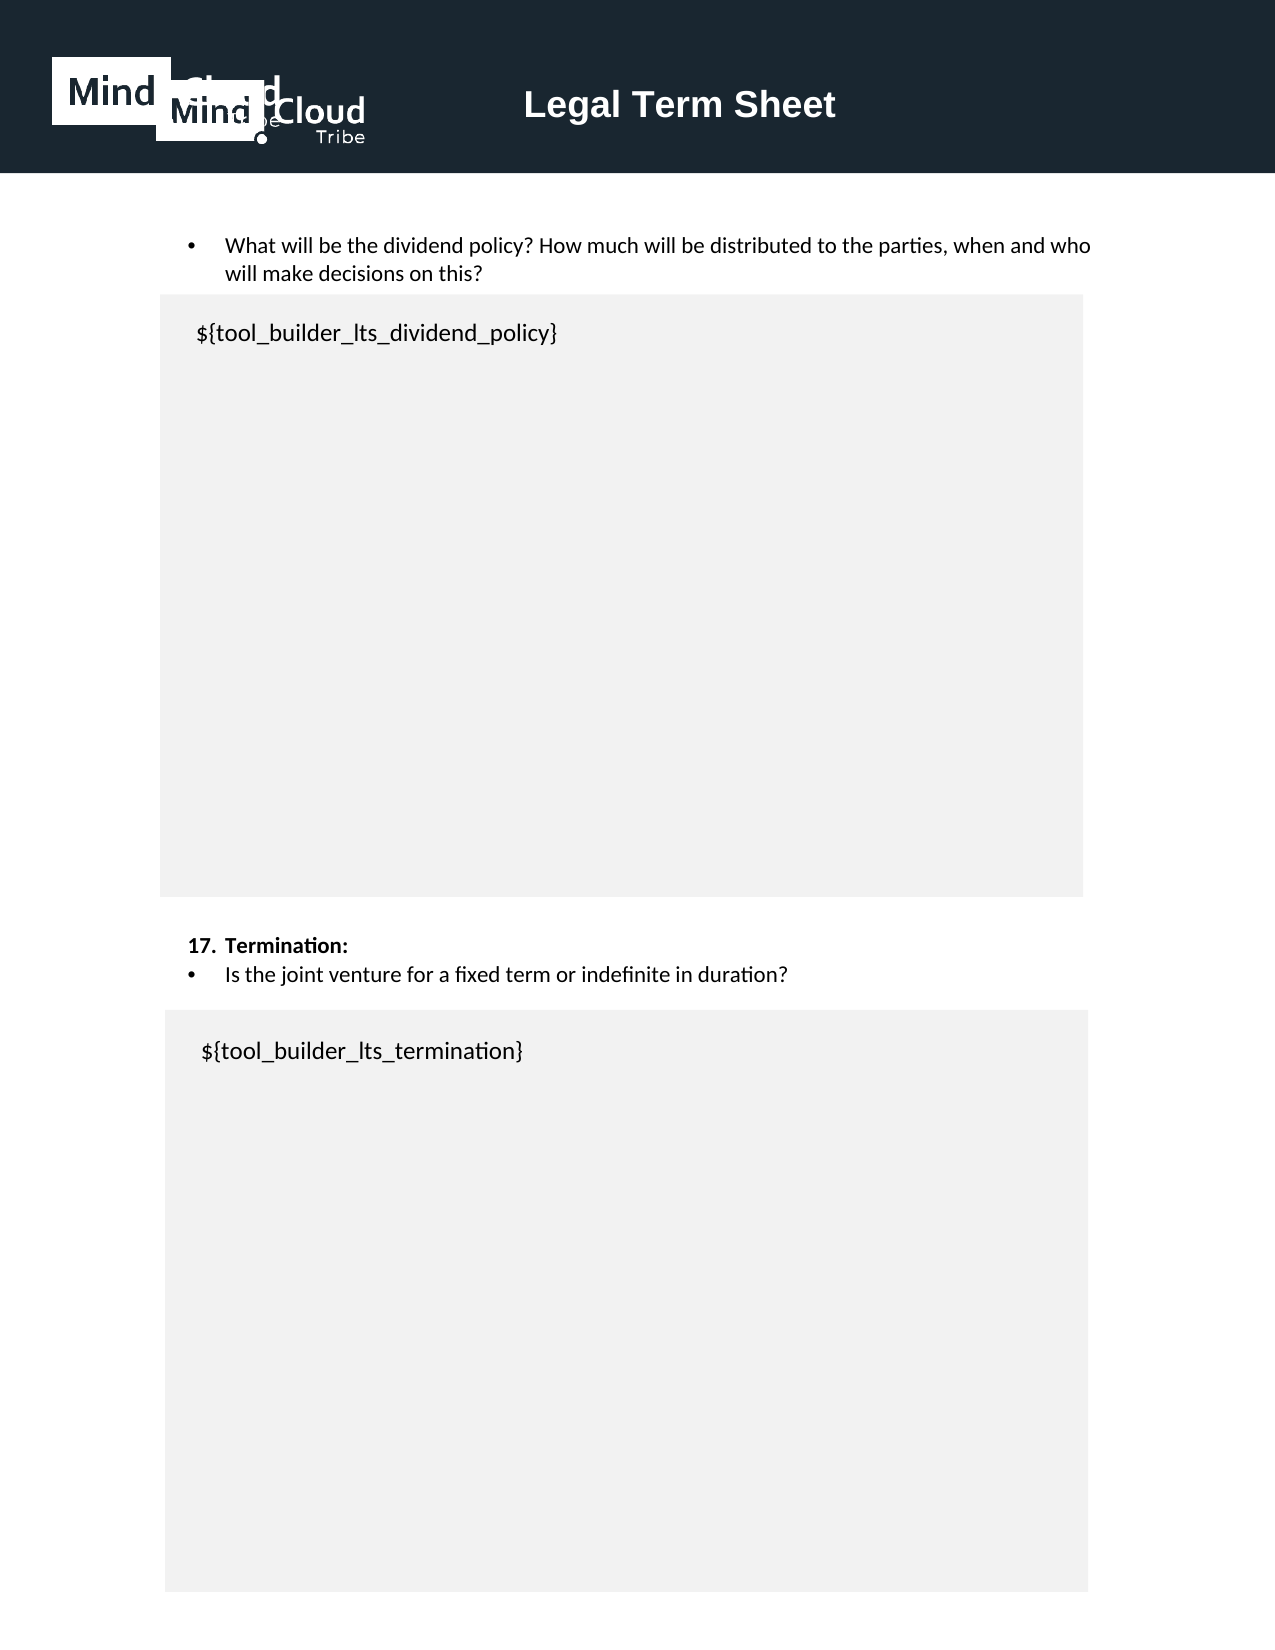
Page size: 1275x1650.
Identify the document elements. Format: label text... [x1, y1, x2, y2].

list Termination: [187, 932, 1125, 960]
picture [46, 52, 370, 147]
list What will be the dividend policy? How much will be distributed to the parties, when and who will make decisions on this? [187, 231, 1125, 287]
list Is the joint venture for a fixed term or indefinite in duration? [187, 960, 1125, 988]
